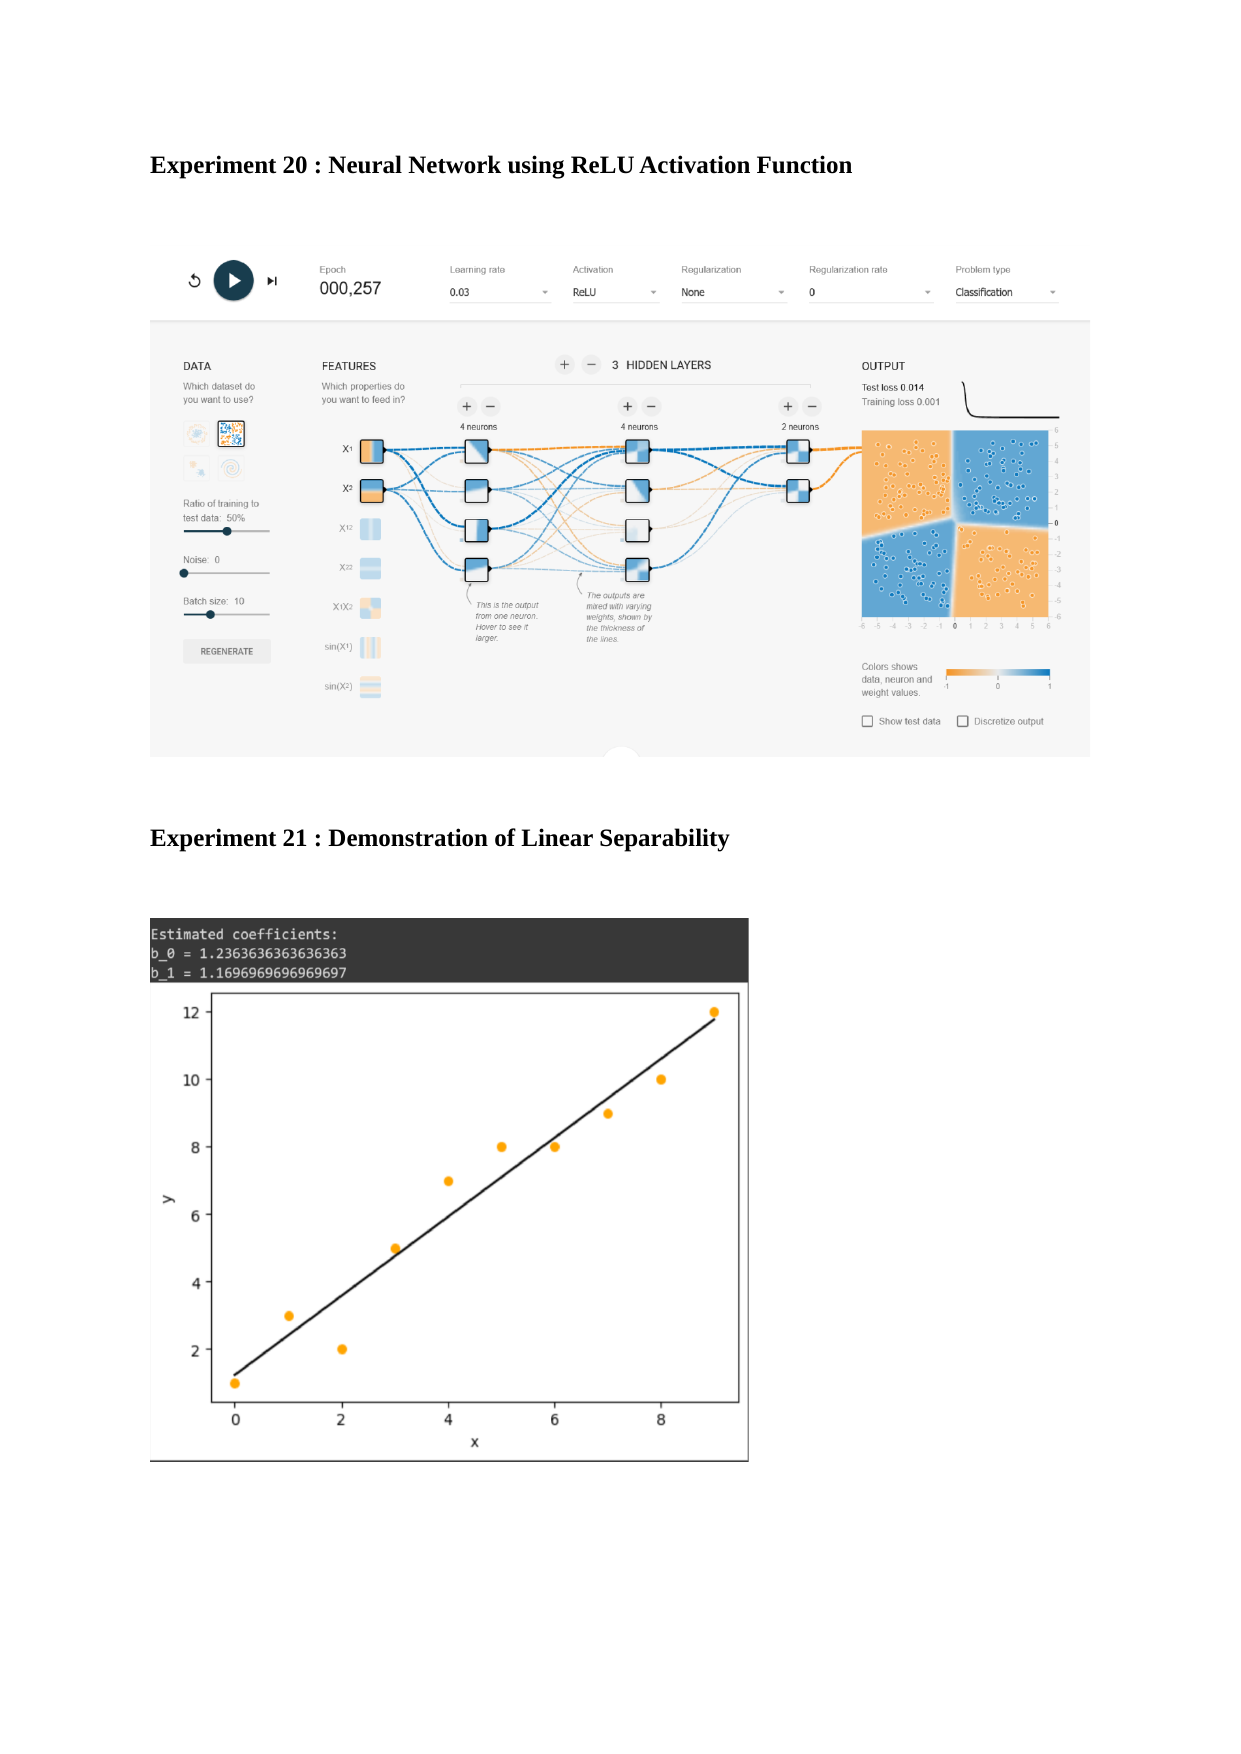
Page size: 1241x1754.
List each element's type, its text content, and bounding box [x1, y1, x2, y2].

picture [150, 918, 749, 1462]
text Experiment 20 : Neural Network using ReLU Activation Function [150, 150, 1090, 179]
text Experiment 21 : Demonstration of Linear Separability [150, 823, 1090, 852]
picture [150, 245, 1091, 757]
